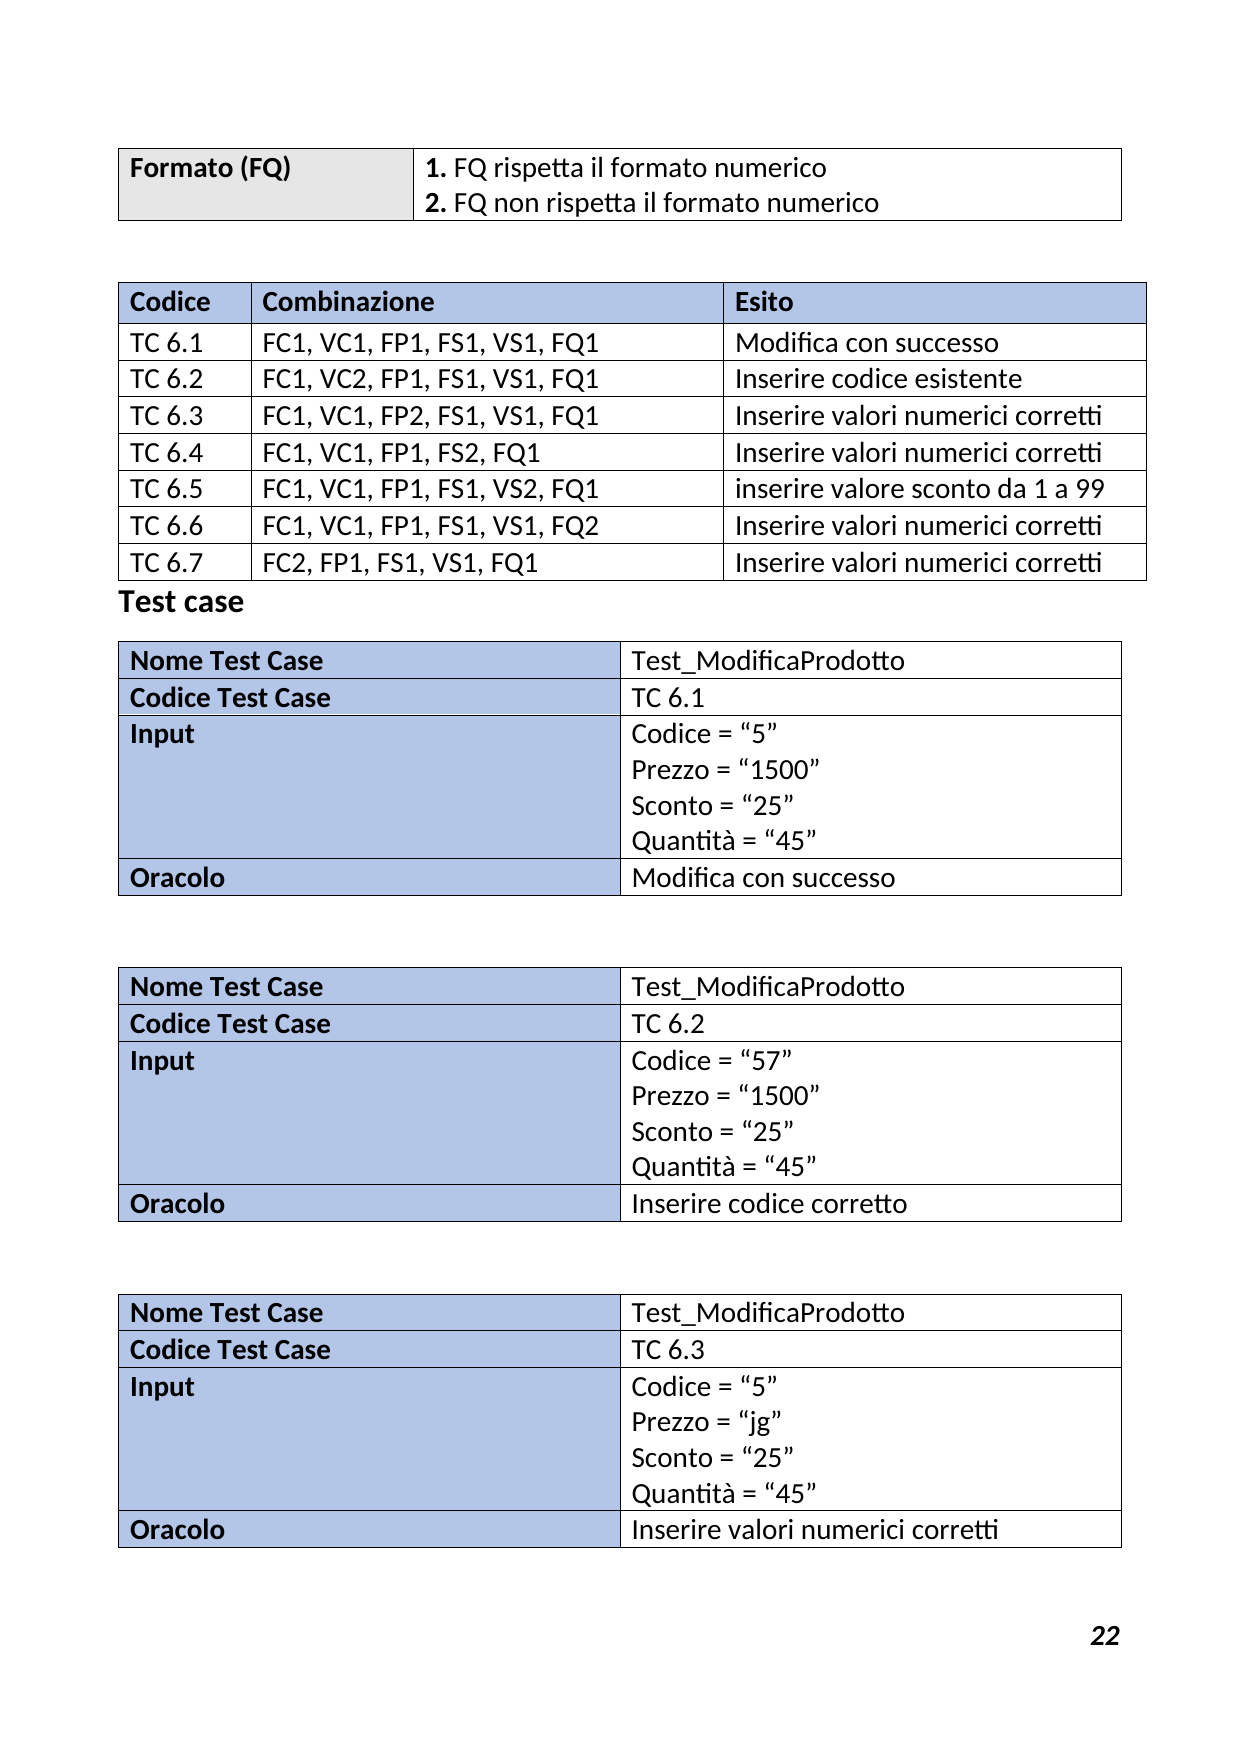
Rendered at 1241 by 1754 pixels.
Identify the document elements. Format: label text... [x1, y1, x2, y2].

table_cell Inserire valori numerici corretti [724, 397, 1146, 433]
table_cell Input [119, 716, 620, 858]
table_cell TC 6.6 [119, 507, 251, 543]
table_cell TC 6.3 [119, 397, 251, 433]
table_cell TC 6.2 [119, 361, 251, 396]
table_cell Codice Test Case [119, 1005, 620, 1041]
table_cell TC 6.5 [119, 471, 251, 506]
table_cell Codice = “5” Prezzo = “1500” Sconto = “25” Quantità = “45” [621, 716, 1121, 858]
table_cell FC2, FP1, FS1, VS1, FQ1 [252, 544, 723, 579]
table_header Nome Test Case [119, 968, 620, 1004]
table_cell Inserire codice esistente [724, 361, 1146, 396]
table_cell Oracolo [119, 1185, 620, 1221]
table_cell Codice Test Case [119, 679, 620, 714]
table_header Esito [724, 283, 1146, 323]
table_cell TC 6.2 [621, 1005, 1121, 1041]
table_cell Inserire valori numerici corretti [724, 544, 1146, 579]
table_cell Input [119, 1368, 620, 1510]
table_cell Inserire valori numerici corretti [621, 1511, 1121, 1547]
table_cell Input [119, 1042, 620, 1184]
text Test case [118, 581, 1122, 621]
table_cell Modifica con successo [621, 859, 1121, 895]
table_cell Codice Test Case [119, 1331, 620, 1367]
table_cell FC1, VC1, FP1, FS1, VS1, FQ2 [252, 507, 723, 543]
table_cell TC 6.1 [119, 324, 251, 359]
table_cell FC1, VC2, FP1, FS1, VS1, FQ1 [252, 361, 723, 396]
table_cell Oracolo [119, 859, 620, 895]
table_header Test_ModificaProdotto [621, 1295, 1121, 1330]
table_cell FC1, VC1, FP1, FS1, VS1, FQ1 [252, 324, 723, 359]
table_header Test_ModificaProdotto [621, 642, 1121, 678]
table_cell TC 6.4 [119, 434, 251, 469]
table_cell Formato (FQ) [119, 149, 413, 220]
table_cell Inserire codice corretto [621, 1185, 1121, 1221]
table_header Test_ModificaProdotto [621, 968, 1121, 1004]
table_header Codice [119, 283, 251, 323]
table_cell Oracolo [119, 1511, 620, 1547]
table_cell FC1, VC1, FP1, FS1, VS2, FQ1 [252, 471, 723, 506]
table_cell Inserire valori numerici corretti [724, 507, 1146, 543]
table_cell Codice = “57” Prezzo = “1500” Sconto = “25” Quantità = “45” [621, 1042, 1121, 1184]
table_cell 1. FQ rispetta il formato numerico 2. FQ non rispetta il formato numerico [414, 149, 1121, 220]
table_cell TC 6.3 [621, 1331, 1121, 1367]
table_cell TC 6.1 [621, 679, 1121, 714]
table_cell TC 6.7 [119, 544, 251, 579]
table_header Combinazione [252, 283, 723, 323]
table_cell Codice = “5” Prezzo = “jg” Sconto = “25” Quantità = “45” [621, 1368, 1121, 1510]
table_cell FC1, VC1, FP2, FS1, VS1, FQ1 [252, 397, 723, 433]
table_header Nome Test Case [119, 1295, 620, 1330]
table_cell FC1, VC1, FP1, FS2, FQ1 [252, 434, 723, 469]
table_header Nome Test Case [119, 642, 620, 678]
table_cell Inserire valori numerici corretti [724, 434, 1146, 469]
table_cell inserire valore sconto da 1 a 99 [724, 471, 1146, 506]
table_cell Modifica con successo [724, 324, 1146, 359]
